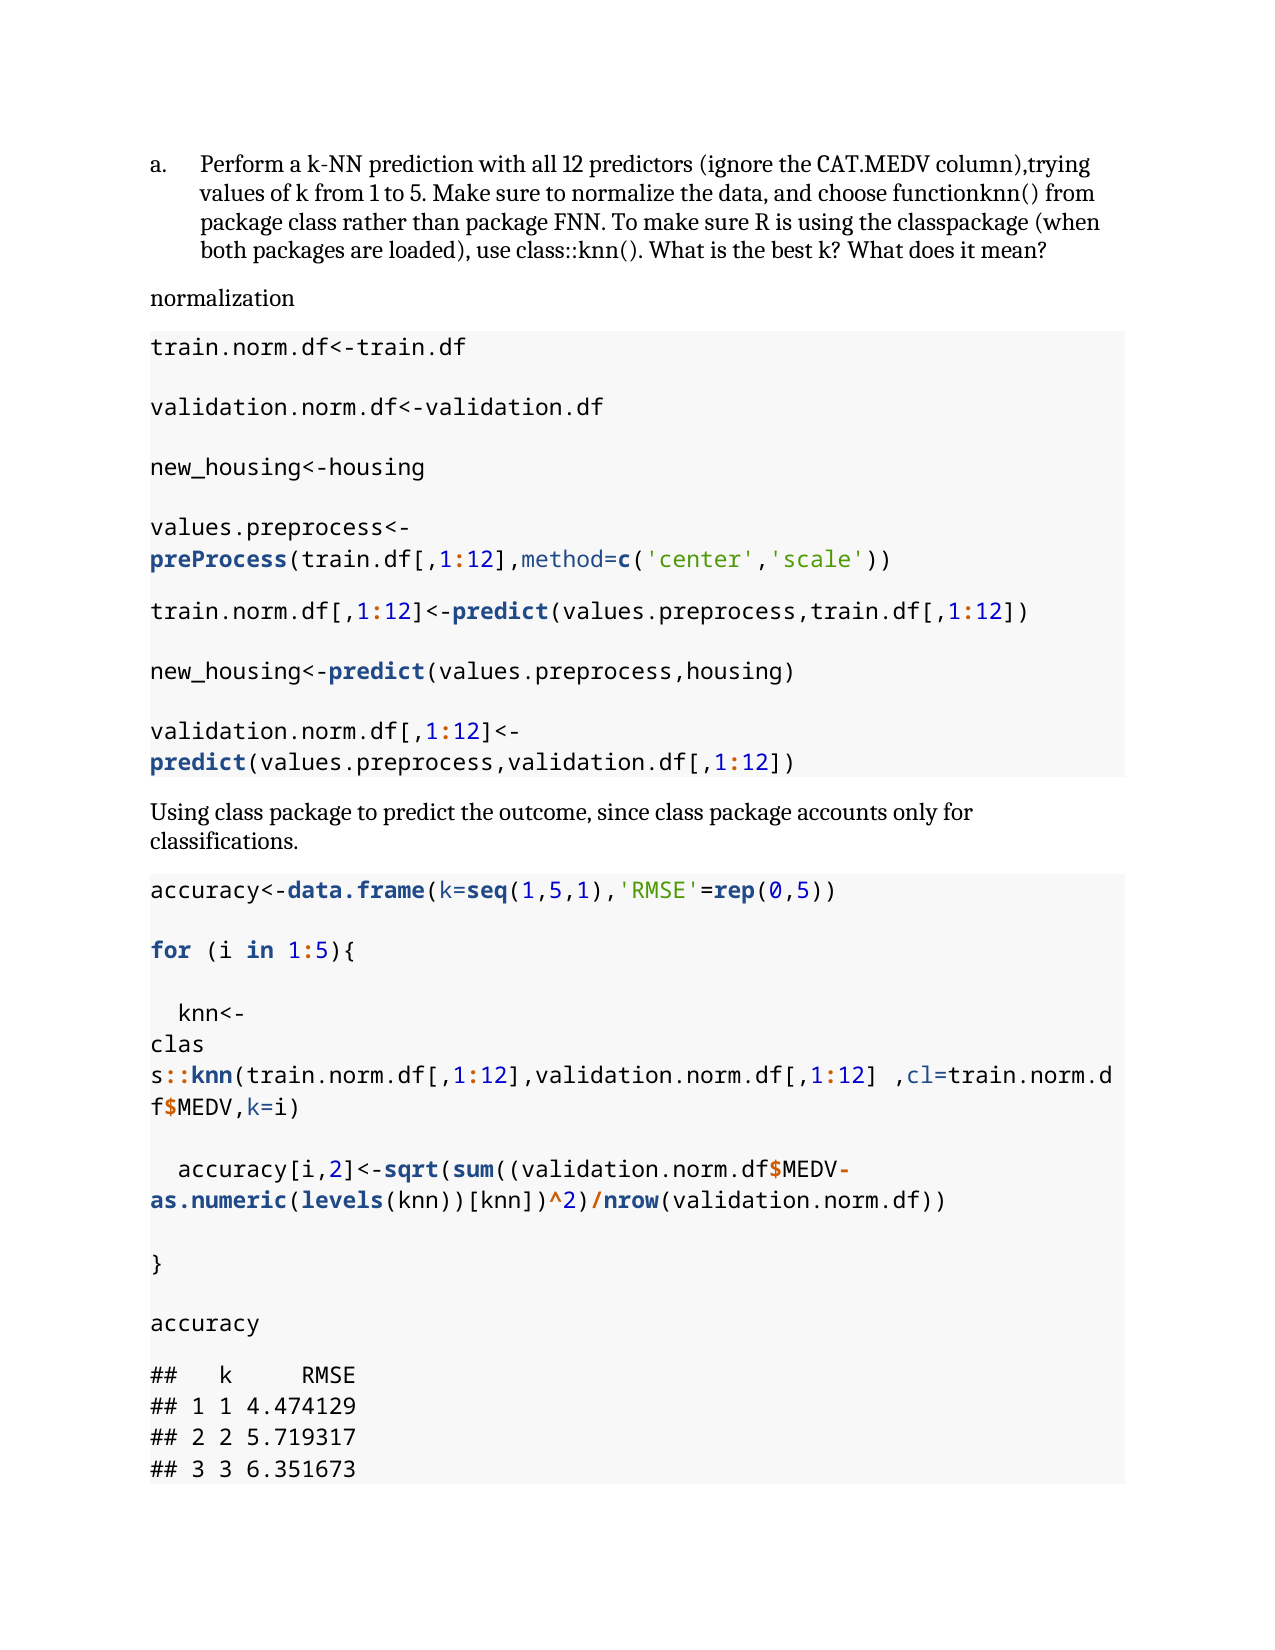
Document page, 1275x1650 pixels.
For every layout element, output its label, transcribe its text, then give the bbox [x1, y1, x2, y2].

text Using class package to predict the outcome, since class package accounts only for classifications. [150, 798, 1125, 855]
text accuracy<-data.frame(k=seq(1,5,1),'RMSE'=rep(0,5)) for (i in 1:5){ knn<-class::knn(train.norm.df[,1:12],validation.norm.df[,1:12] ,cl=train.norm.df$MEDV,k=i) accuracy[i,2]<-sqrt(sum((validation.norm.df$MEDV- as.numeric(levels(knn))[knn])^2)/nrow(validation.norm.df)) } accuracy [150, 874, 1125, 1338]
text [150, 1359, 1125, 1484]
text normalization [150, 284, 1125, 312]
list Perform a k-NN prediction with all 12 predictors (ignore the CAT.MEDV column),trying values of k from 1 to 5. Make sure to normalize the data, and choose functionknn() from package class rather than package FNN. To make sure R is using the classpackage (when both packages are loaded), use class::knn(). What is the best k? What does it mean? [150, 150, 1125, 265]
text train.norm.df<-train.df validation.norm.df<-validation.df new_housing<-housing values.preprocess<-preProcess(train.df[,1:12],method=c('center','scale')) [150, 331, 1125, 574]
text train.norm.df[,1:12]<-predict(values.preprocess,train.df[,1:12]) new_housing<-predict(values.preprocess,housing) validation.norm.df[,1:12]<-predict(values.preprocess,validation.df[,1:12]) [150, 594, 1125, 777]
